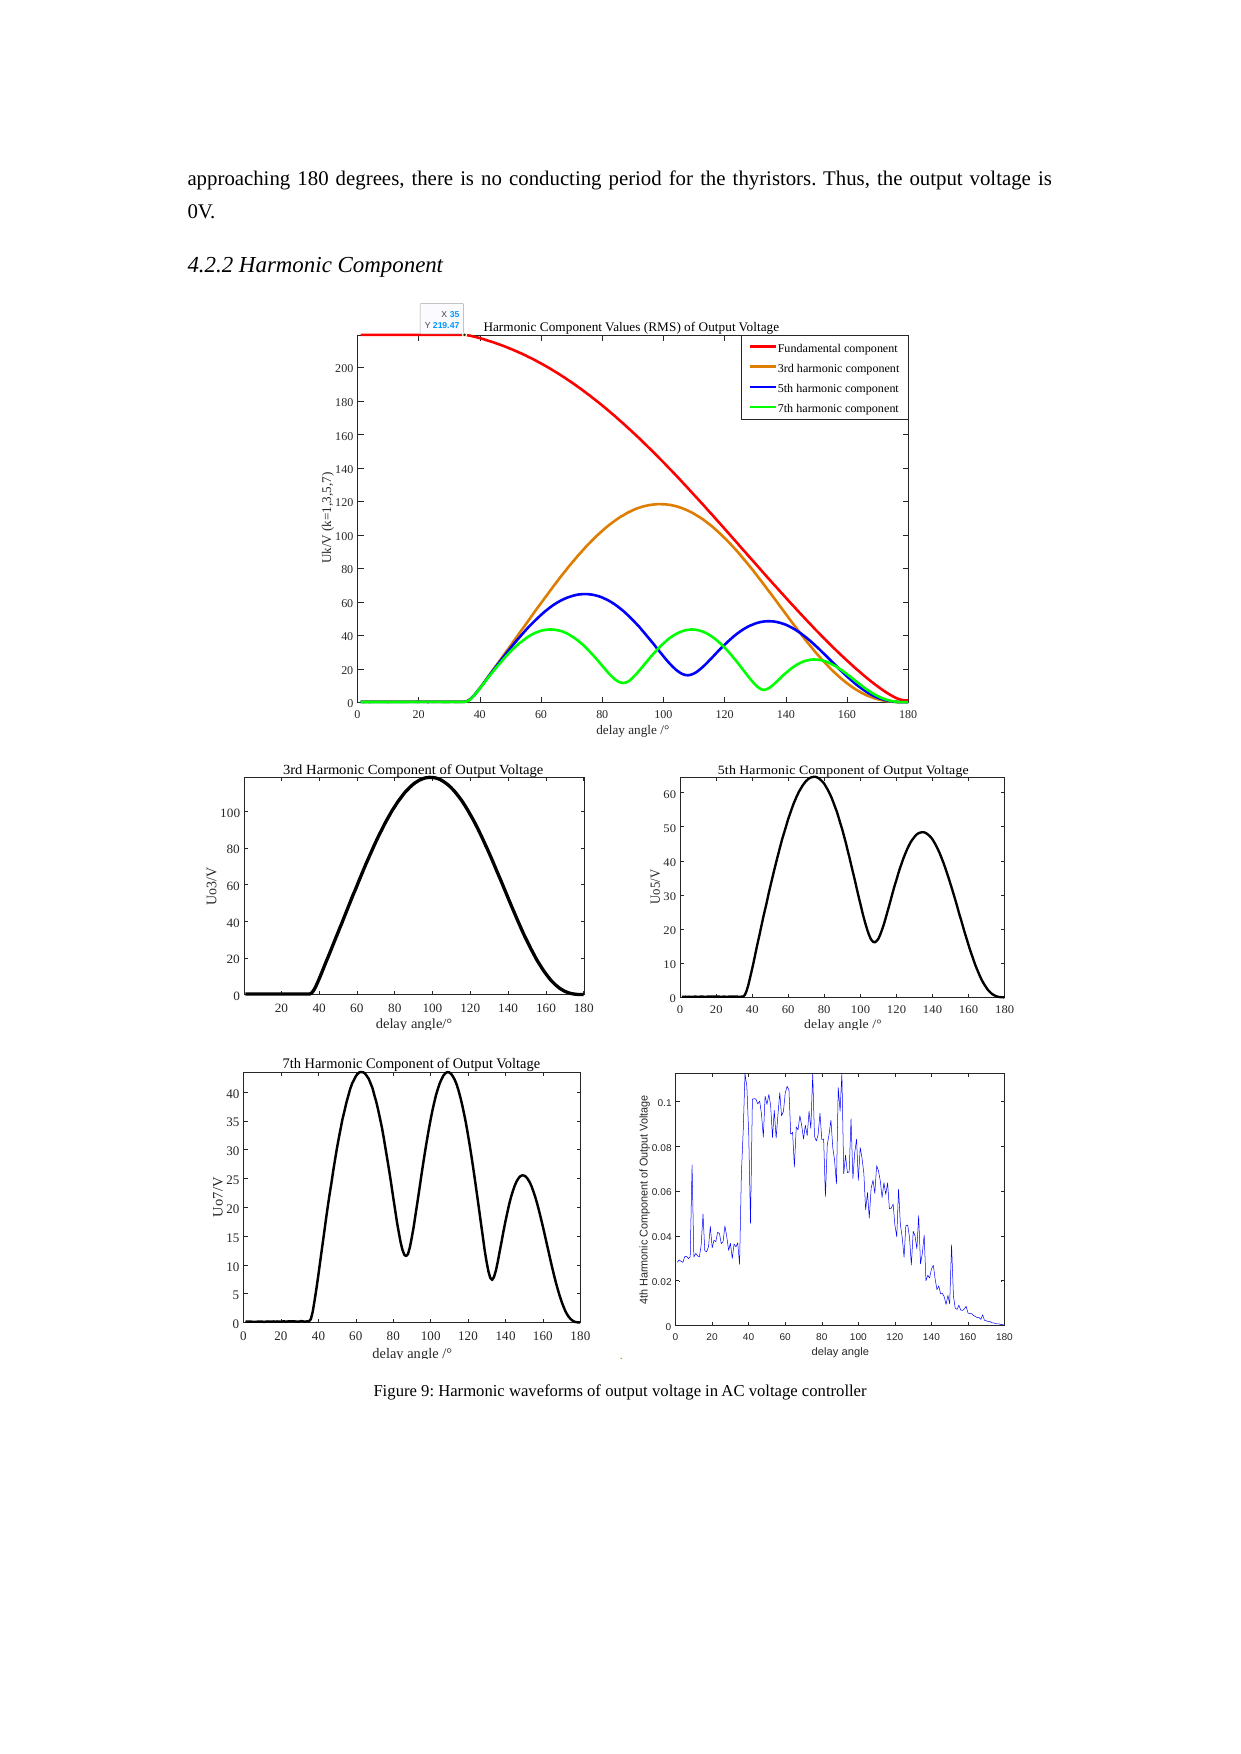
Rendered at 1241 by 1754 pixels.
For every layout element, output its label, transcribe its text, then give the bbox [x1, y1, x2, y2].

subtitle 4.2.2 Harmonic Component [187, 248, 1053, 280]
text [187, 162, 1053, 227]
text Figure 9: Harmonic waveforms of output voltage in AC voltage controller [187, 1374, 1053, 1406]
